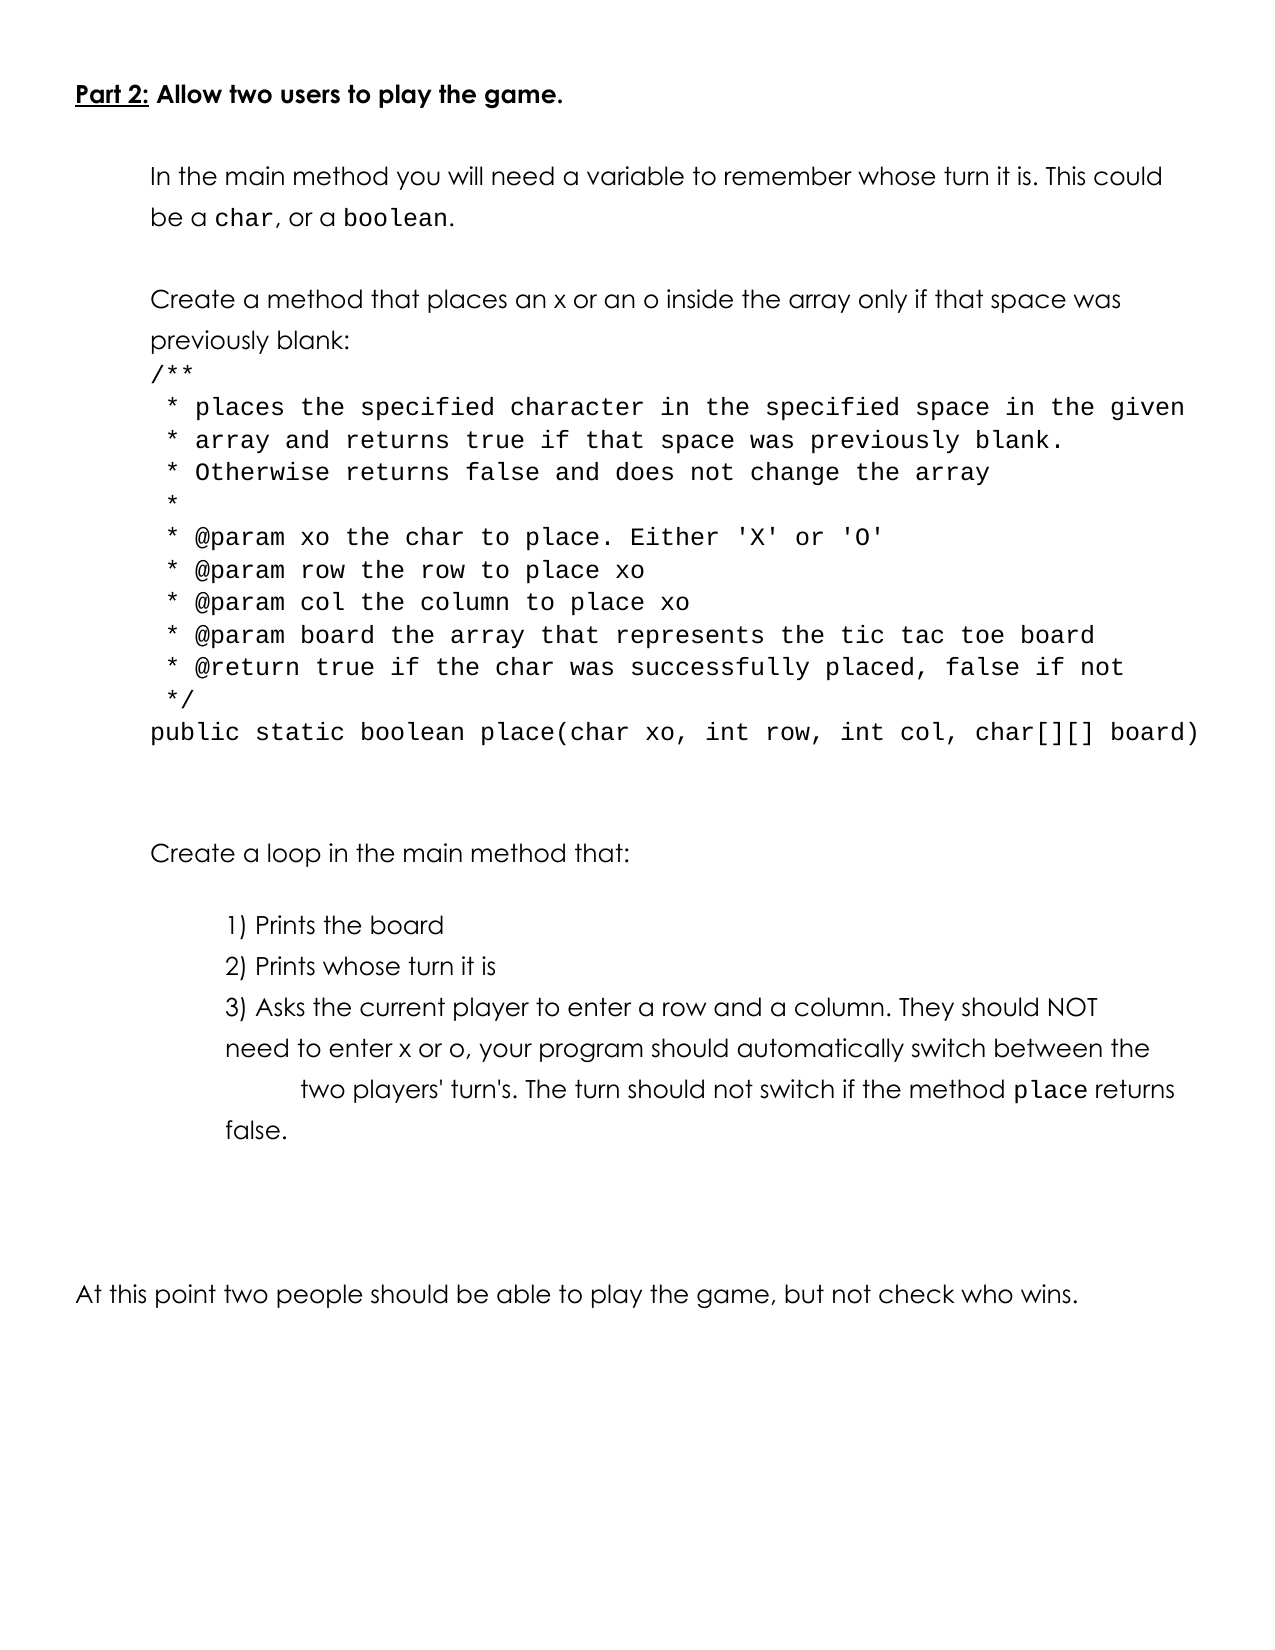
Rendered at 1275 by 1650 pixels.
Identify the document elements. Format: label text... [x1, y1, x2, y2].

text 3) Asks the current player to enter a row and a column. They should NOT [75, 988, 1200, 1024]
text Create a loop in the main method that: [75, 834, 1200, 870]
text * @param col the column to place xo [150, 590, 1200, 618]
text * @param xo the char to place. Either 'X' or 'O' [150, 525, 1200, 553]
text public static boolean place(char xo, int row, int col, char[][] board) [150, 720, 1200, 748]
text previously blank: [150, 321, 1200, 357]
text * [150, 492, 1200, 521]
text 2) Prints whose turn it is [75, 947, 1200, 983]
text * @return true if the char was successfully placed, false if not [150, 655, 1200, 683]
text need to enter x or o, your program should automatically switch between the two players' turn's. The turn should not switch if the method place returns false. [225, 1029, 1200, 1147]
text In the main method you will need a variable to remember whose turn it is. This could [75, 157, 1200, 193]
text Create a method that places an x or an o inside the array only if that space was [75, 280, 1200, 316]
text * places the specified character in the specified space in the given [150, 395, 1200, 423]
text * array and returns true if that space was previously blank. [150, 427, 1200, 456]
text be a char, or a boolean. [75, 198, 1200, 234]
text * @param row the row to place xo [150, 557, 1200, 586]
text At this point two people should be able to play the game, but not check who wins. [75, 1276, 1200, 1312]
text /** [150, 362, 1200, 391]
text */ [150, 687, 1200, 716]
text Part 2: Allow two users to play the game. [75, 75, 1200, 111]
text * Otherwise returns false and does not change the array [150, 460, 1200, 488]
text 1) Prints the board [75, 906, 1200, 942]
text * @param board the array that represents the tic tac toe board [150, 622, 1200, 651]
